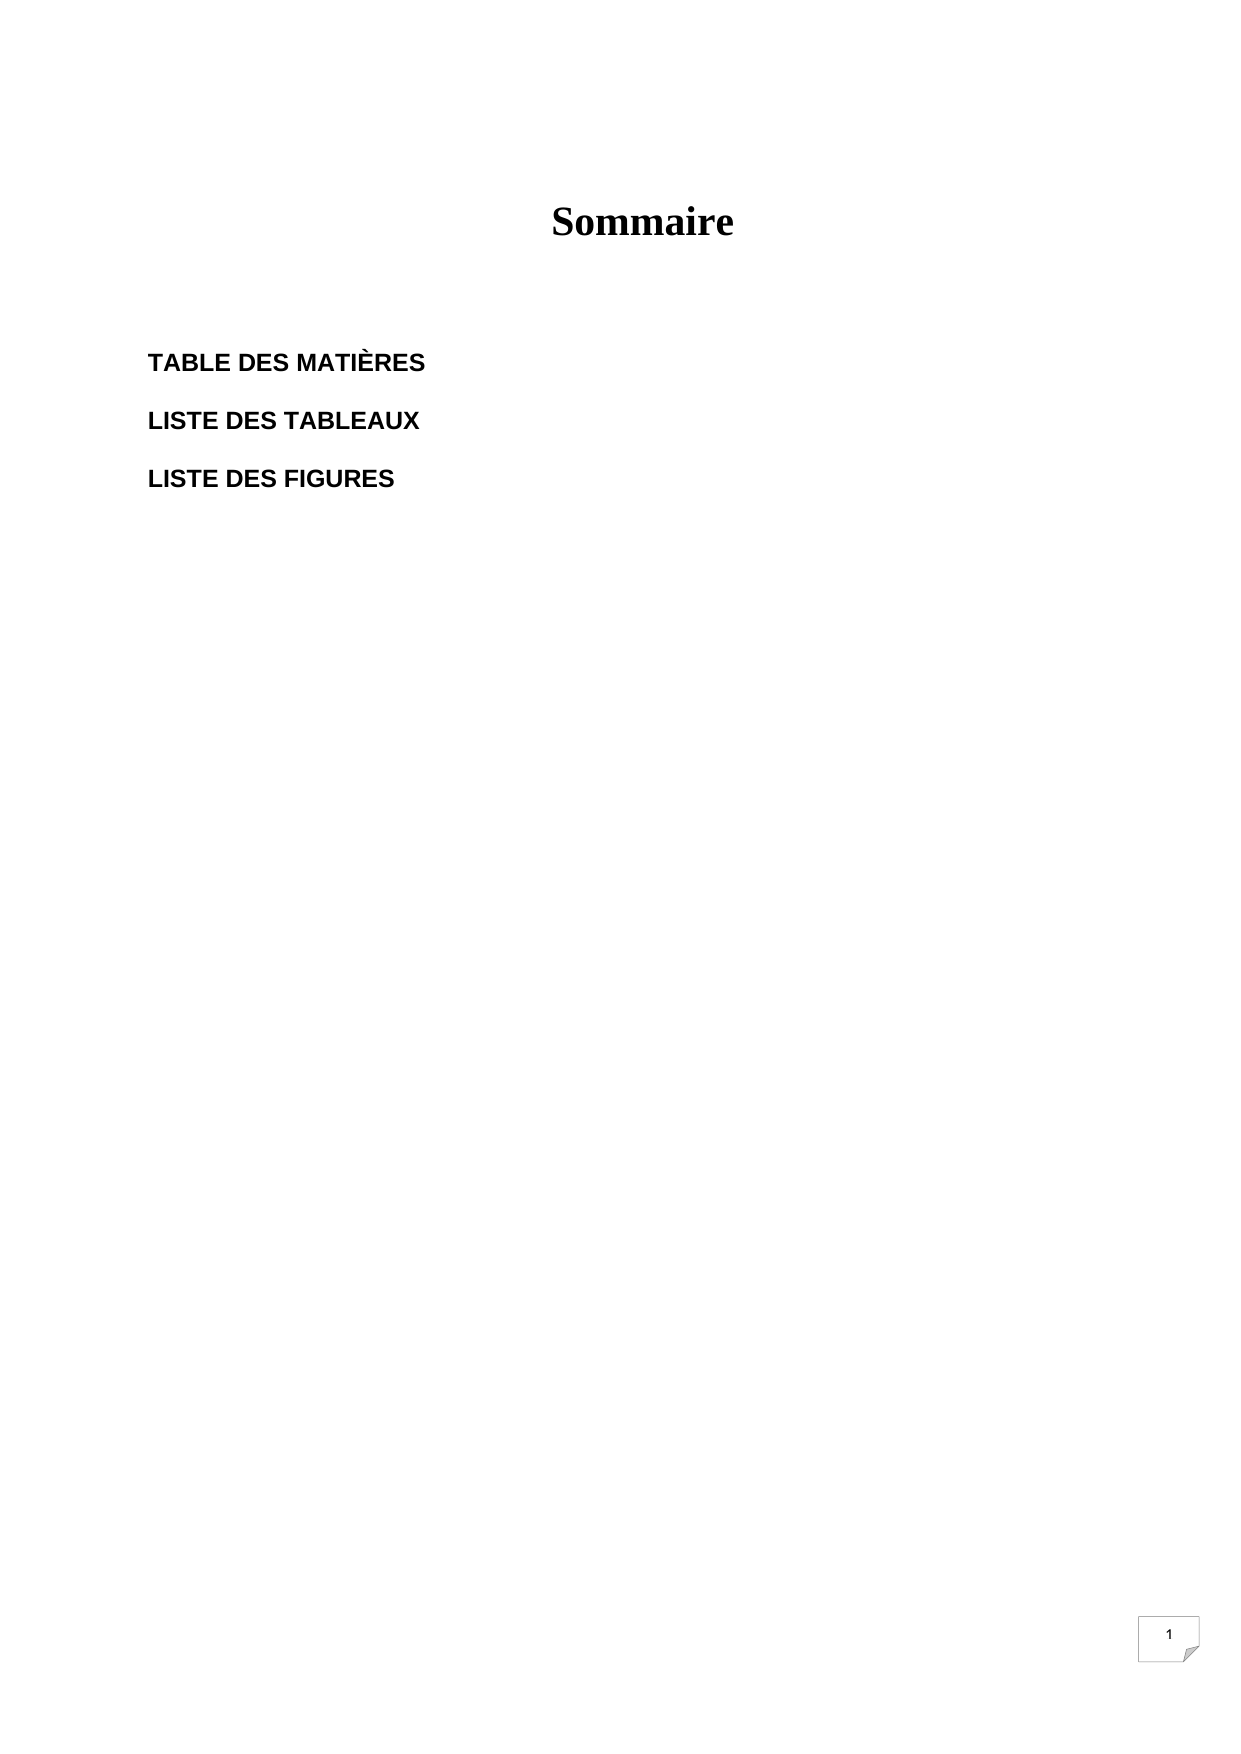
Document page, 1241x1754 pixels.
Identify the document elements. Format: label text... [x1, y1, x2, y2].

text Liste des tableaux [148, 406, 1137, 435]
text Liste des figures [148, 464, 1137, 493]
text Table des matières [148, 348, 1137, 377]
text Sommaire [148, 196, 1137, 244]
